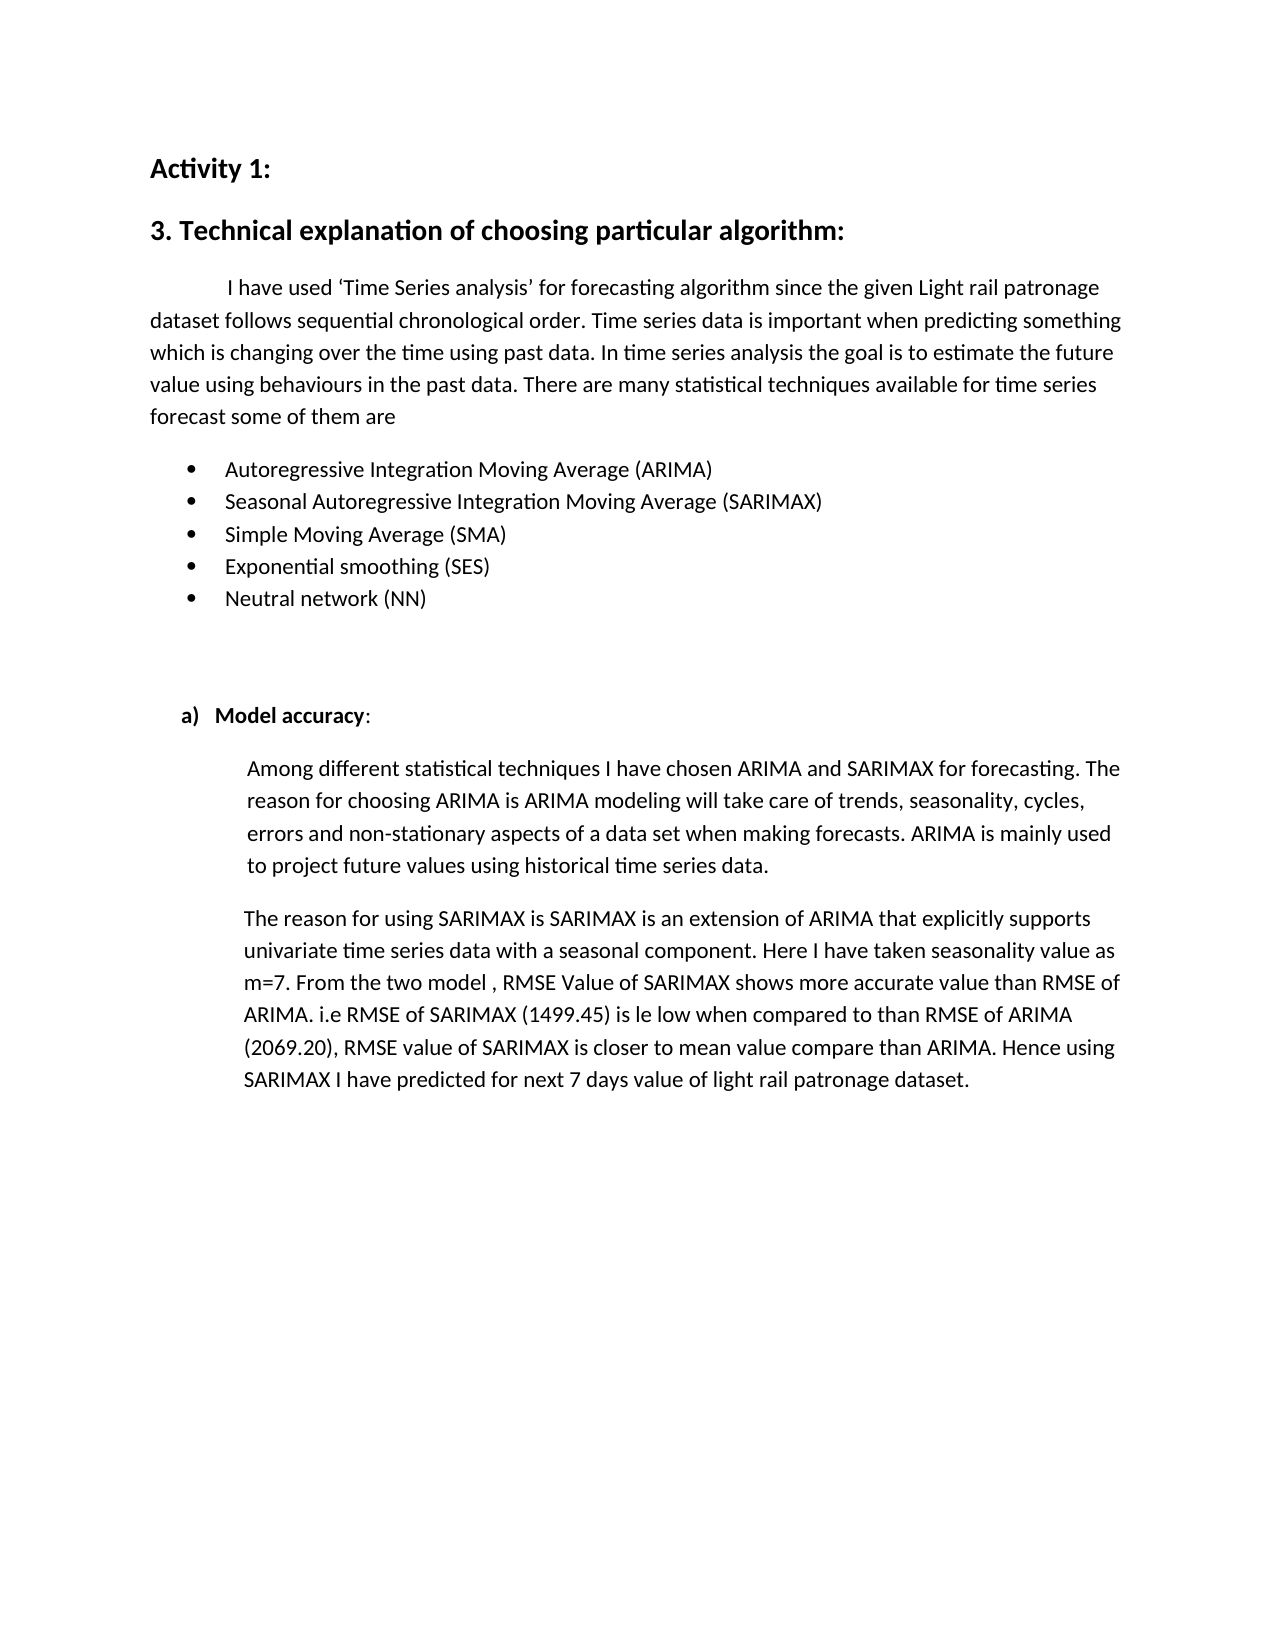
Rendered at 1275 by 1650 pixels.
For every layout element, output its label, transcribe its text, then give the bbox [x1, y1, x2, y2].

text 3. Technical explanation of choosing particular algorithm: [150, 212, 1125, 247]
list Autoregressive Integration Moving Average (ARIMA) [187, 455, 1125, 483]
text Among different statistical techniques I have chosen ARIMA and SARIMAX for forecasting. The reason for choosing ARIMA is ARIMA modeling will take care of trends, seasonality, cycles, errors and non-stationary aspects of a data set when making forecasts. ARIMA is mainly used to project future values using historical time series data. [247, 754, 1125, 879]
text a) Model accuracy: [150, 701, 1125, 729]
list Seasonal Autoregressive Integration Moving Average (SARIMAX) [187, 487, 1125, 516]
list The reason for using SARIMAX is SARIMAX is an extension of ARIMA that explicitly supports univariate time series data with a seasonal component. Here I have taken seasonality value as m=7. From the two model , RMSE Value of SARIMAX shows more accurate value than RMSE of ARIMA. i.e RMSE of SARIMAX (1499.45) is le low when compared to than RMSE of ARIMA (2069.20), RMSE value of SARIMAX is closer to mean value compare than ARIMA. Hence using SARIMAX I have predicted for next 7 days value of light rail patronage dataset. [244, 904, 1125, 1093]
list Simple Moving Average (SMA) [187, 520, 1125, 548]
text Activity 1: [150, 150, 1125, 186]
text I have used ‘Time Series analysis’ for forecasting algorithm since the given Light rail patronage dataset follows sequential chronological order. Time series data is important when predicting something which is changing over the time using past data. In time series analysis the goal is to estimate the future value using behaviours in the past data. There are many statistical techniques available for time series forecast some of them are [150, 273, 1125, 430]
list Exponential smoothing (SES) [187, 552, 1125, 580]
list Neutral network (NN) [187, 584, 1125, 612]
